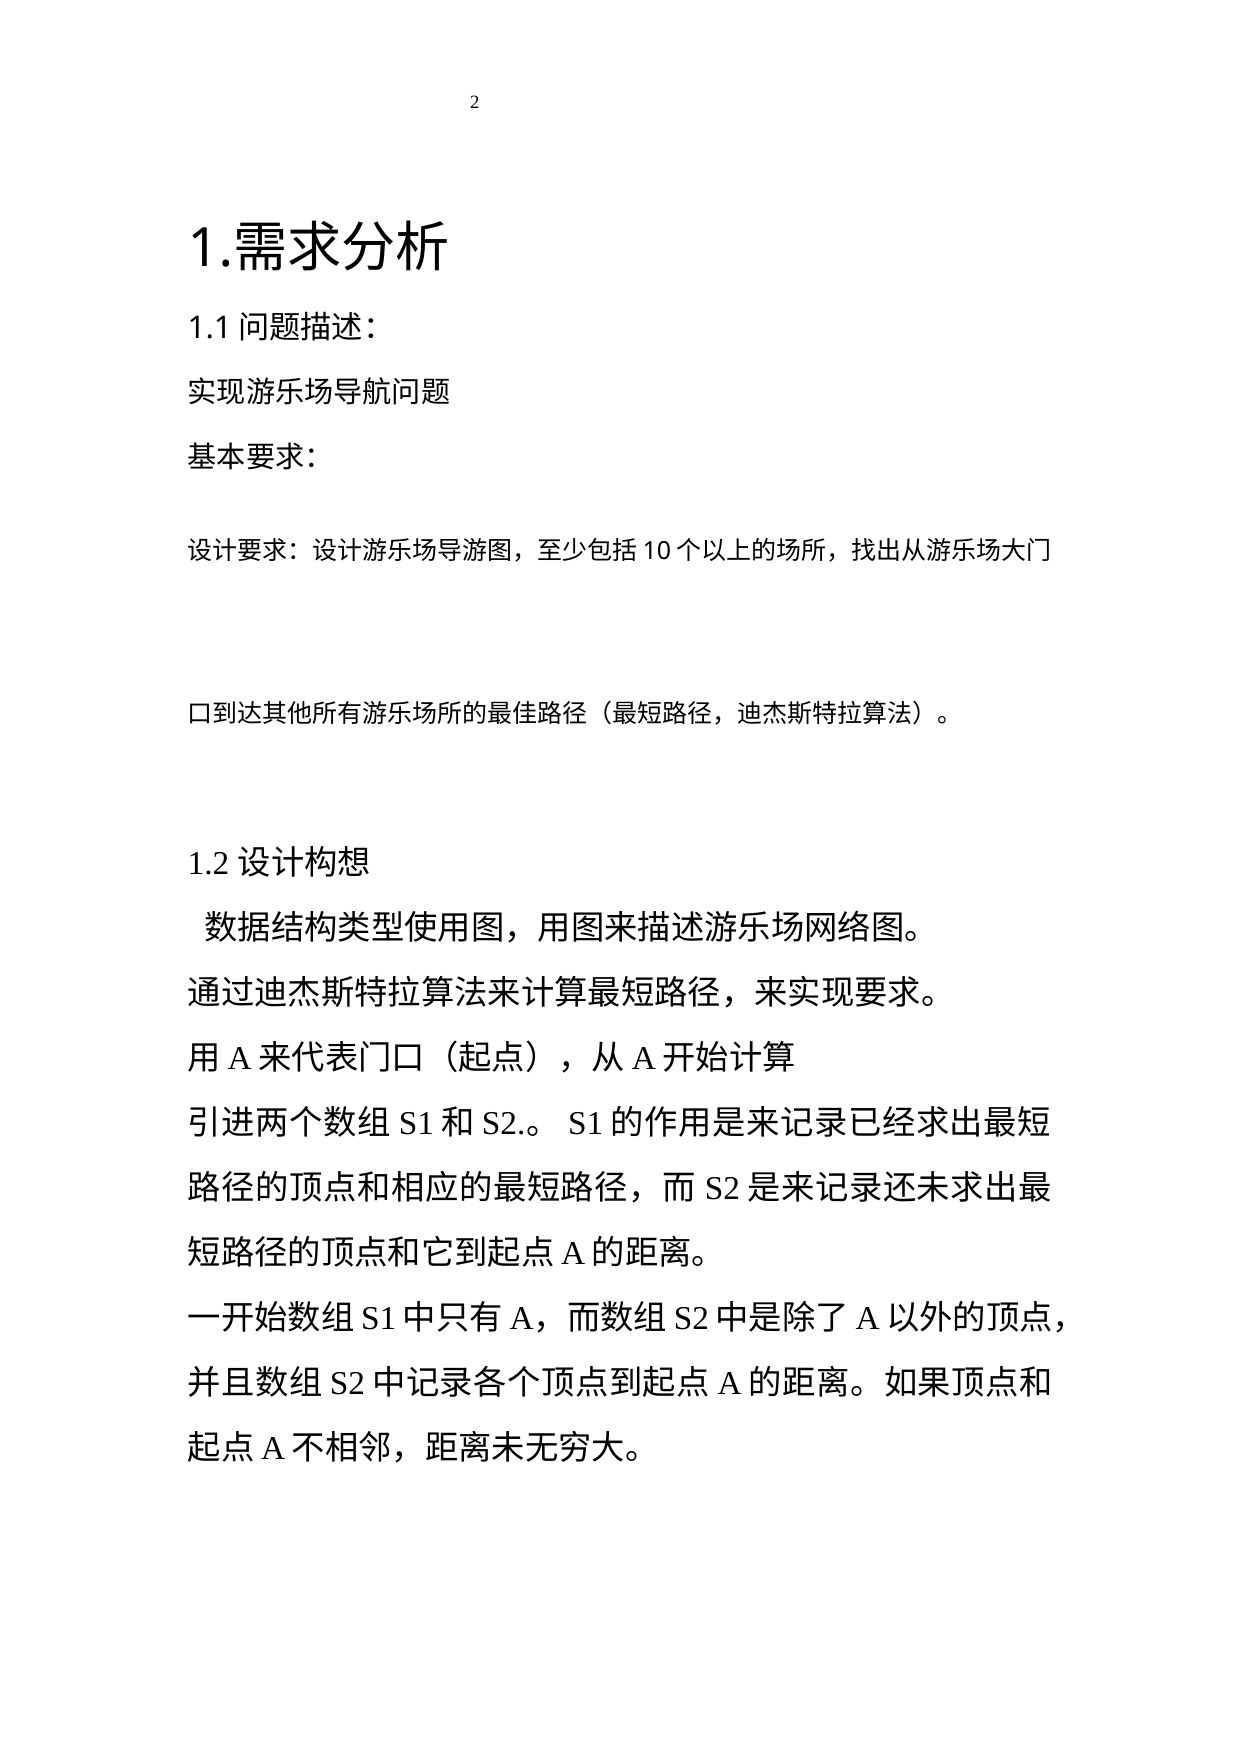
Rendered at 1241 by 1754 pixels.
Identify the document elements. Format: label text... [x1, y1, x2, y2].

list 实现游乐场导航问题 [187, 357, 1053, 422]
list 1.需求分析 [187, 194, 1053, 292]
list 1.1问题描述： [187, 292, 1053, 357]
text 设计要求：设计游乐场导游图，至少包括10个以上的场所，找出从游乐场大门口到达其他所有游乐场所的最佳路径（最短路径，迪杰斯特拉算法）。 [187, 516, 1053, 744]
list 基本要求： [187, 422, 1053, 487]
list 通过迪杰斯特拉算法来计算最短路径，来实现要求。 [187, 957, 1053, 1022]
list 一开始数组S1中只有A，而数组S2中是除了A以外的顶点，并且数组S2中记录各个顶点到起点A的距离。如果顶点和起点A 不相邻，距离未无穷大。 [187, 1282, 1053, 1477]
list 用A来代表门口（起点），从A开始计算 [187, 1022, 1053, 1087]
list 引进两个数组S1和S2.。 S1的作用是来记录已经求出最短路径的顶点和相应的最短路径，而S2是来记录还未求出最短路径的顶点和它到起点A的距离。 [187, 1087, 1053, 1282]
list 数据结构类型使用图，用图来描述游乐场网络图。 [187, 892, 1053, 957]
list 1.2 设计构想 [187, 827, 1053, 892]
